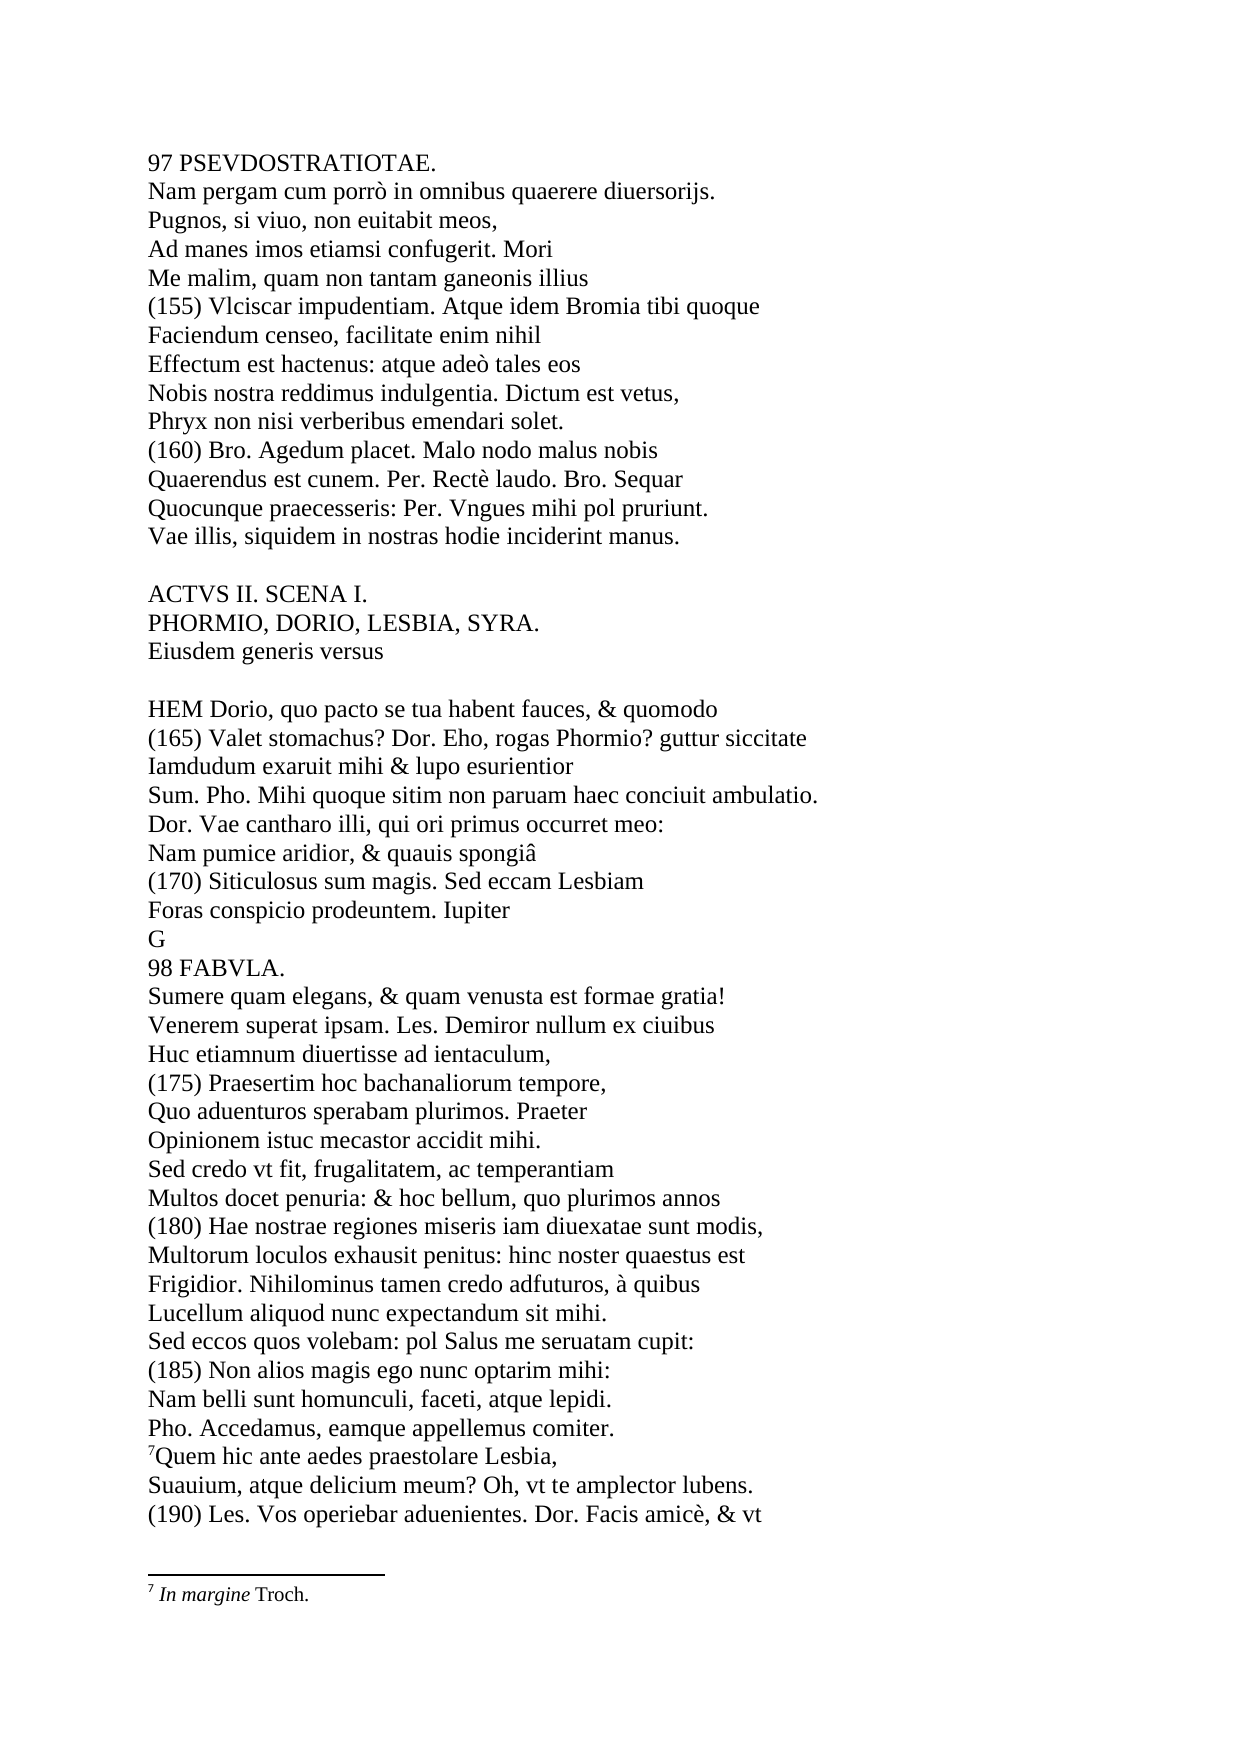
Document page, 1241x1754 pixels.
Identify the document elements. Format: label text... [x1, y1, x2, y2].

text (160) Bro. Agedum placet. Malo nodo malus nobis [148, 435, 1093, 464]
text Sum. Pho. Mihi quoque sitim non paruam haec conciuit ambulatio. [148, 780, 1093, 809]
text 98 FABVLA. [148, 953, 1093, 981]
text (185) Non alios magis ego nunc optarim mihi: [148, 1355, 1093, 1384]
text (170) Siticulosus sum magis. Sed eccam Lesbiam [148, 866, 1093, 895]
text Opinionem istuc mecastor accidit mihi. [148, 1125, 1093, 1154]
text (165) Valet stomachus? Dor. Eho, rogas Phormio? guttur siccitate [148, 723, 1093, 751]
text ACTVS II. SCENA I. [148, 579, 1093, 608]
text Frigidior. Nihilominus tamen credo adfuturos, à quibus [148, 1269, 1093, 1298]
text Multorum loculos exhausit penitus: hinc noster quaestus est [148, 1240, 1093, 1269]
text Me malim, quam non tantam ganeonis illius [148, 263, 1093, 291]
text Huc etiamnum diuertisse ad ientaculum, [148, 1039, 1093, 1068]
text PHORMIO, DORIO, LESBIA, SYRA. [148, 608, 1093, 636]
text (190) Les. Vos operiebar aduenientes. Dor. Facis amicè, & vt [148, 1499, 1093, 1528]
text Nam belli sunt homunculi, faceti, atque lepidi. [148, 1384, 1093, 1413]
text Effectum est hactenus: atque adeò tales eos [148, 349, 1093, 378]
text 97 PSEVDOSTRATIOTAE. [148, 148, 1093, 176]
text HEM Dorio, quo pacto se tua habent fauces, & quomodo [148, 694, 1093, 723]
text G [148, 924, 1093, 953]
text Nam pumice aridior, & quauis spongiâ [148, 838, 1093, 866]
text (180) Hae nostrae regiones miseris iam diuexatae sunt modis, [148, 1211, 1093, 1240]
text Vae illis, siquidem in nostras hodie inciderint manus. [148, 521, 1093, 550]
text Pugnos, si viuo, non euitabit meos, [148, 205, 1093, 234]
text Venerem superat ipsam. Les. Demiror nullum ex ciuibus [148, 1010, 1093, 1039]
text Foras conspicio prodeuntem. Iupiter [148, 895, 1093, 924]
text Suauium, atque delicium meum? Oh, vt te amplector lubens. [148, 1470, 1093, 1499]
text Dor. Vae cantharo illi, qui ori primus occurret meo: [148, 809, 1093, 838]
text Pho. Accedamus, eamque appellemus comiter. [148, 1413, 1093, 1441]
text Quo aduenturos sperabam plurimos. Praeter [148, 1096, 1093, 1125]
text Quocunque praecesseris: Per. Vngues mihi pol pruriunt. [148, 493, 1093, 521]
text Sumere quam elegans, & quam venusta est formae gratia! [148, 981, 1093, 1010]
text Sed eccos quos volebam: pol Salus me seruatam cupit: [148, 1326, 1093, 1355]
text Ad manes imos etiamsi confugerit. Mori [148, 234, 1093, 263]
text Eiusdem generis versus [148, 636, 1093, 665]
text Multos docet penuria: & hoc bellum, quo plurimos annos [148, 1183, 1093, 1211]
text Iamdudum exaruit mihi & lupo esurientior [148, 751, 1093, 780]
text Sed credo vt fit, frugalitatem, ac temperantiam [148, 1154, 1093, 1183]
text Lucellum aliquod nunc expectandum sit mihi. [148, 1298, 1093, 1326]
text Nobis nostra reddimus indulgentia. Dictum est vetus, [148, 378, 1093, 406]
text (175) Praesertim hoc bachanaliorum tempore, [148, 1068, 1093, 1096]
text Nam pergam cum porrò in omnibus quaerere diuersorijs. [148, 176, 1093, 205]
text Quem hic ante aedes praestolare Lesbia, [148, 1441, 1093, 1470]
text Quaerendus est cunem. Per. Rectè laudo. Bro. Sequar [148, 464, 1093, 493]
text Phryx non nisi verberibus emendari solet. [148, 406, 1093, 435]
text Faciendum censeo, facilitate enim nihil [148, 320, 1093, 349]
text (155) Vlciscar impudentiam. Atque idem Bromia tibi quoque [148, 291, 1093, 320]
